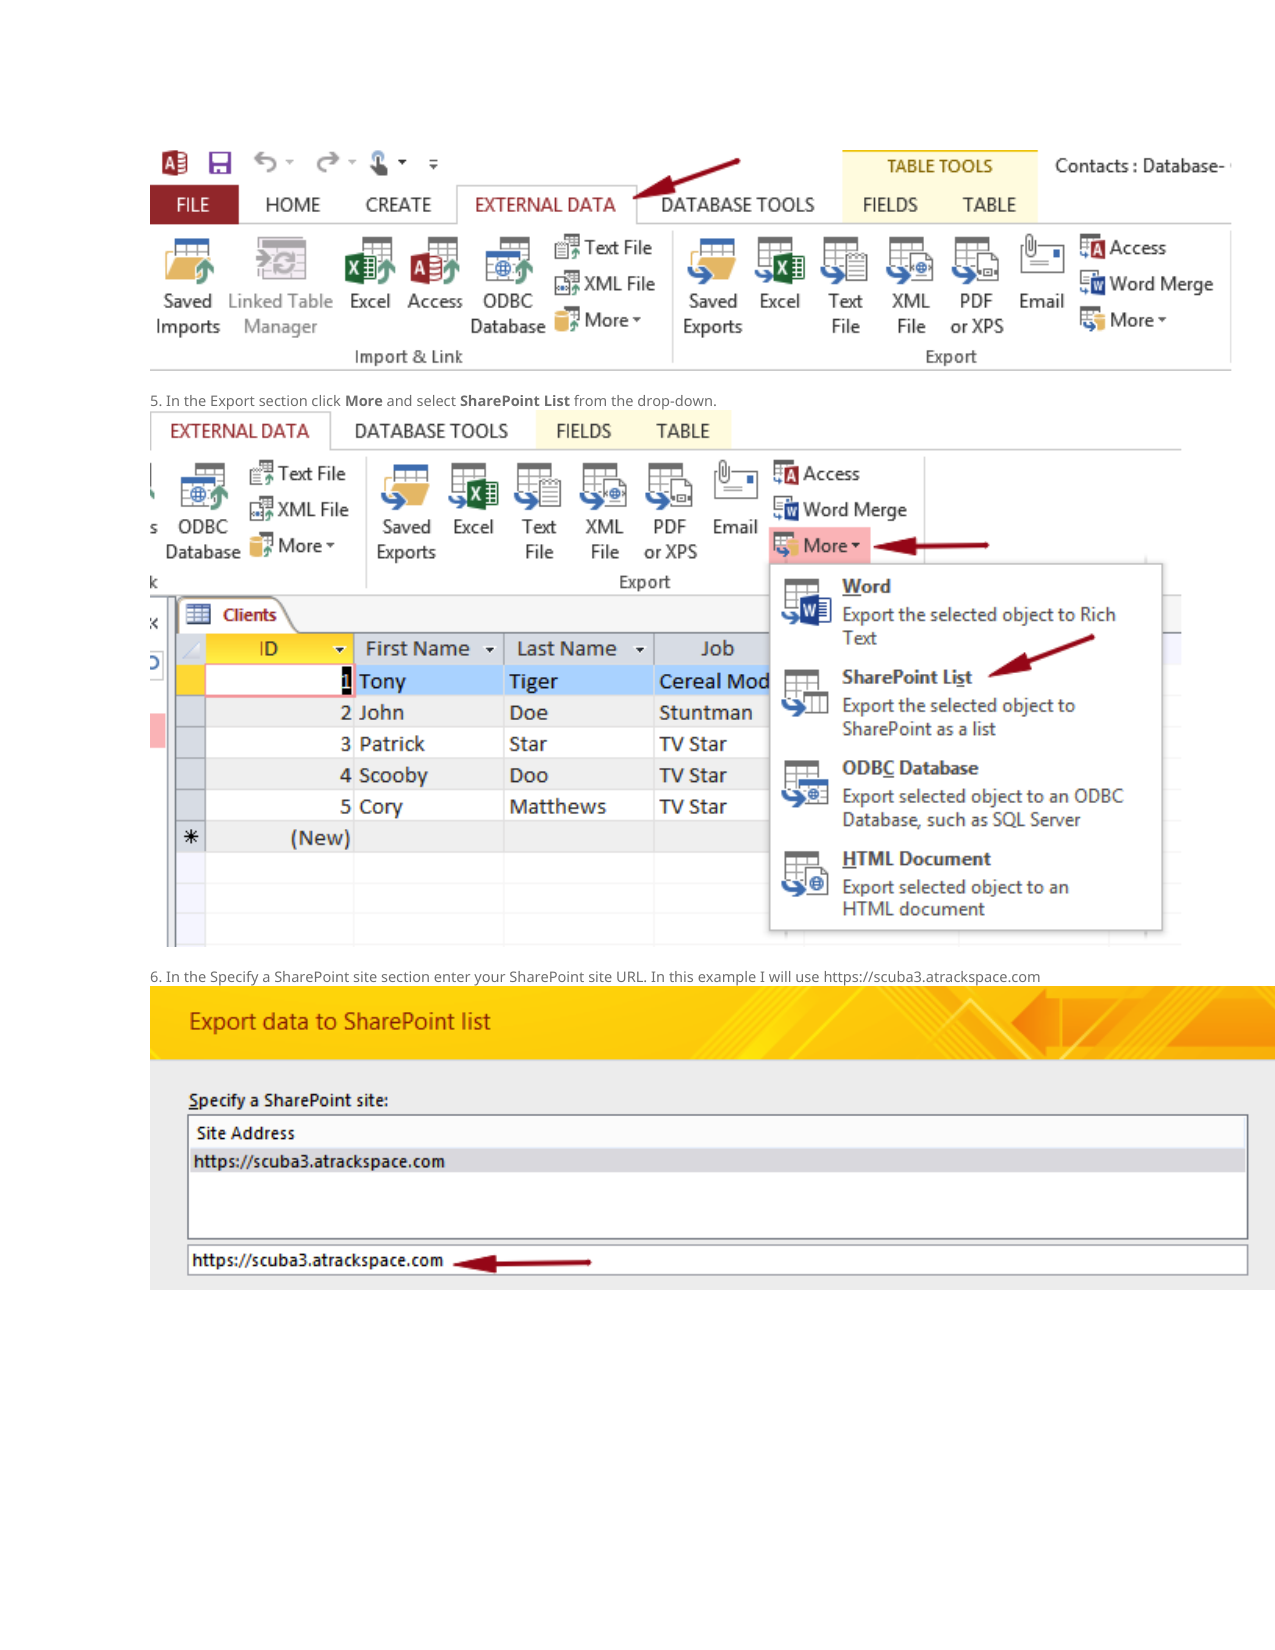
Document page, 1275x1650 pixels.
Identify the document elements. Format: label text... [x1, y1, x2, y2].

picture [150, 410, 1182, 947]
picture [150, 986, 1275, 1290]
picture [150, 150, 1232, 371]
text 6. In the Specify a SharePoint site section enter your SharePoint site URL. In this example I will use https://scuba3.atrackspace.com [150, 967, 1125, 986]
text 5. In the Export section click More and select SharePoint List from the drop-down. [150, 391, 1125, 410]
